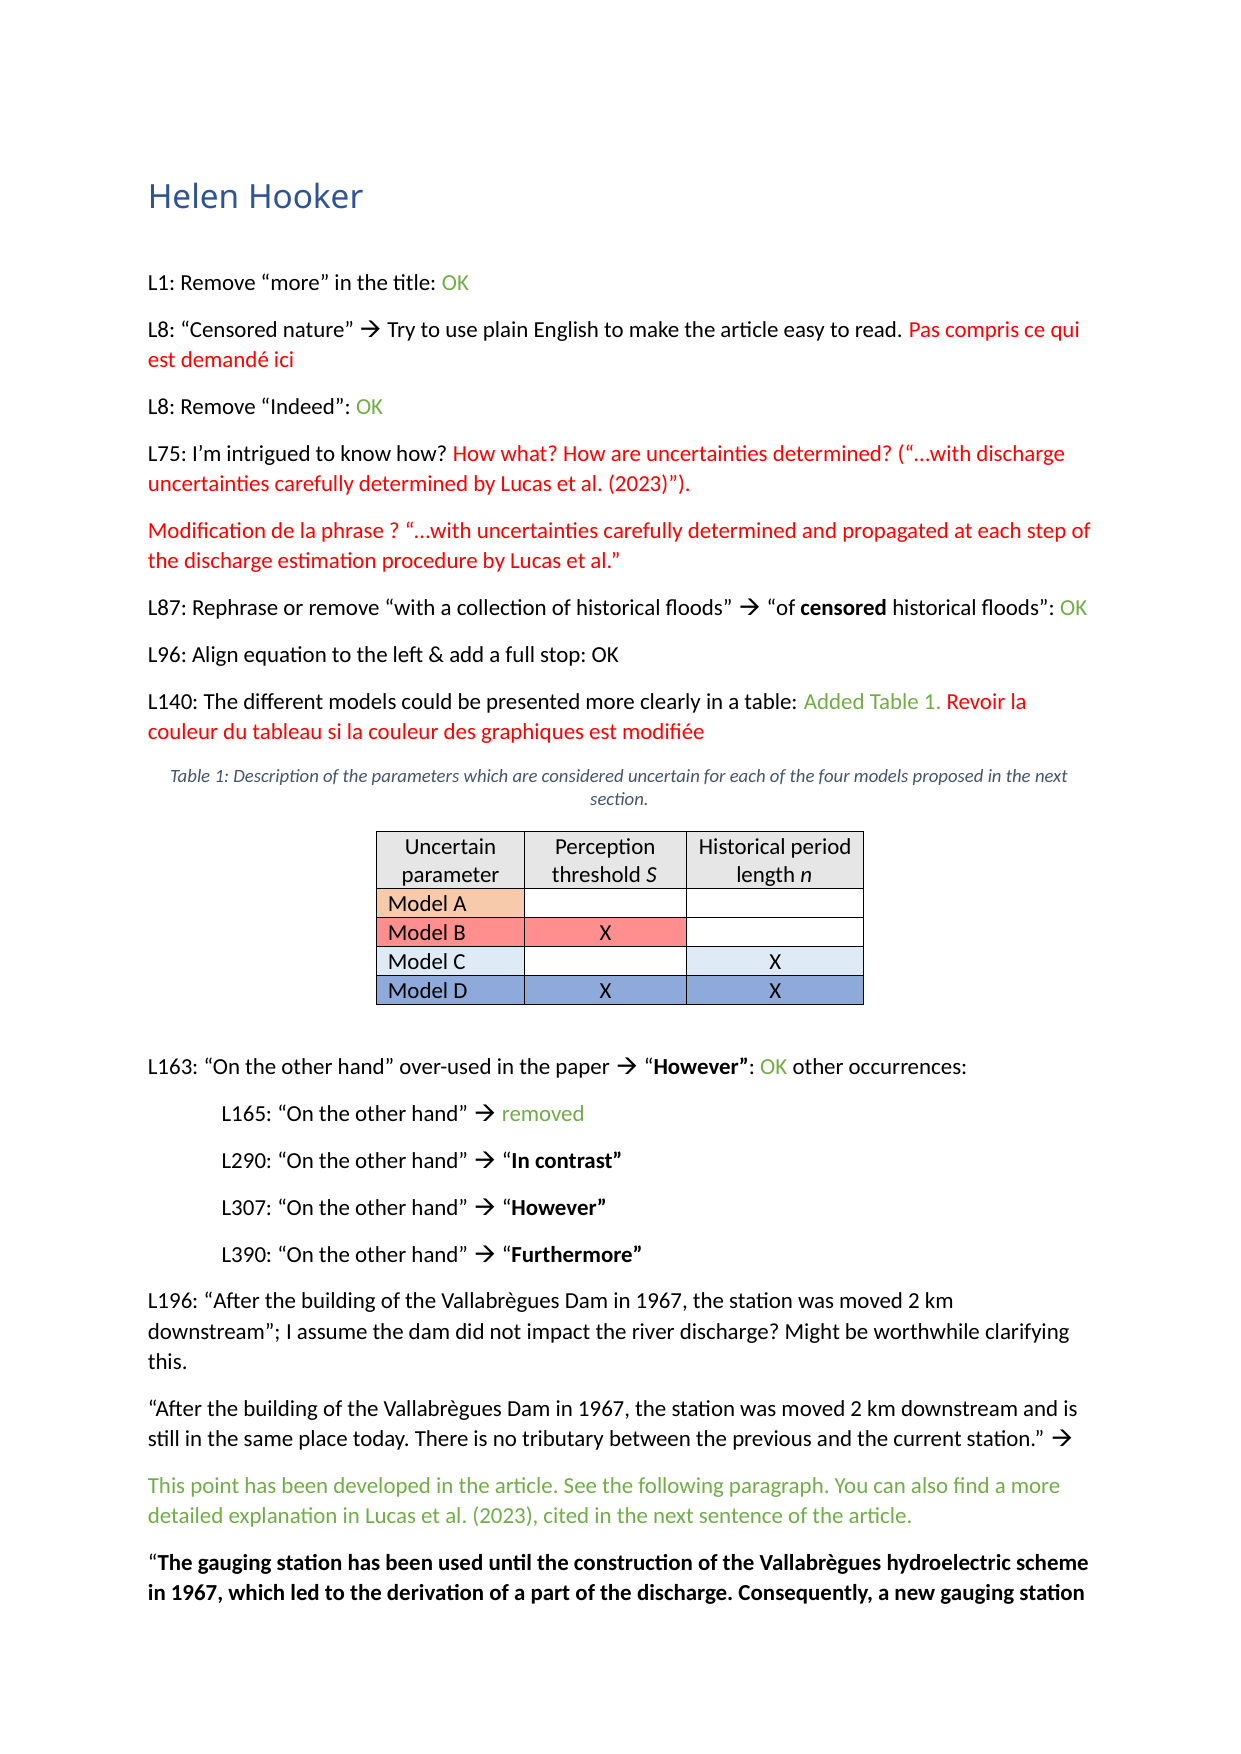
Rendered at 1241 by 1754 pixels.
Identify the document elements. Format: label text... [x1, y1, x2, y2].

text L307: “On the other hand” “However” [221, 1193, 1093, 1221]
text This point has been developed in the article. See the following paragraph. You can also find a more detailed explanation in Lucas et al. (2023), cited in the next sentence of the article. [148, 1471, 1093, 1529]
text L163: “On the other hand” over-used in the paper “However”: OK other occurrences: [148, 1052, 1093, 1080]
text L8: Remove “Indeed”: OK [148, 392, 1093, 420]
text L165: “On the other hand” removed [221, 1099, 1093, 1127]
text L96: Align equation to the left & add a full stop: OK [148, 640, 1093, 668]
text L75: I’m intrigued to know how? How what? How are uncertainties determined? (“…with discharge uncertainties carefully determined by Lucas et al. (2023)”). [148, 439, 1093, 497]
text “After the building of the Vallabrègues Dam in 1967, the station was moved 2 km downstream and is still in the same place today. There is no tributary between the previous and the current station.” [148, 1394, 1093, 1452]
table_cell X [687, 976, 863, 1004]
text L87: Rephrase or remove “with a collection of historical floods” “of censored historical floods”: OK [148, 593, 1093, 621]
text Table 1: Description of the parameters which are considered uncertain for each of the four models proposed in the next section. [148, 764, 1093, 810]
table_cell Model C [377, 947, 524, 975]
table_cell Model A [377, 889, 524, 917]
text L390: “On the other hand” “Furthermore” [221, 1240, 1093, 1268]
table_header Perception threshold S [525, 832, 686, 888]
table_header Uncertain parameter [377, 832, 524, 888]
table_cell [525, 947, 686, 975]
table_cell X [525, 976, 686, 1004]
table_cell [687, 918, 863, 946]
table_cell Model D [377, 976, 524, 1004]
table_header Historical period length n [687, 832, 863, 888]
table_cell [687, 889, 863, 917]
table_cell Model B [377, 918, 524, 946]
text L290: “On the other hand” “In contrast” [221, 1146, 1093, 1174]
text Modification de la phrase ? “…with uncertainties carefully determined and propagated at each step of the discharge estimation procedure by Lucas et al.” [148, 516, 1093, 574]
subtitle Helen Hooker [148, 173, 1093, 218]
table_cell [525, 889, 686, 917]
table_cell X [525, 918, 686, 946]
text L1: Remove “more” in the title: OK [148, 268, 1093, 296]
text L140: The different models could be presented more clearly in a table: Added Table 1. Revoir la couleur du tableau si la couleur des graphiques est modifiée [148, 687, 1093, 745]
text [148, 1548, 1093, 1606]
text L196: “After the building of the Vallabrègues Dam in 1967, the station was moved 2 km downstream”; I assume the dam did not impact the river discharge? Might be worthwhile clarifying this. [148, 1287, 1093, 1375]
text L8: “Censored nature” Try to use plain English to make the article easy to read. Pas compris ce qui est demandé ici [148, 315, 1093, 373]
table_cell X [687, 947, 863, 975]
